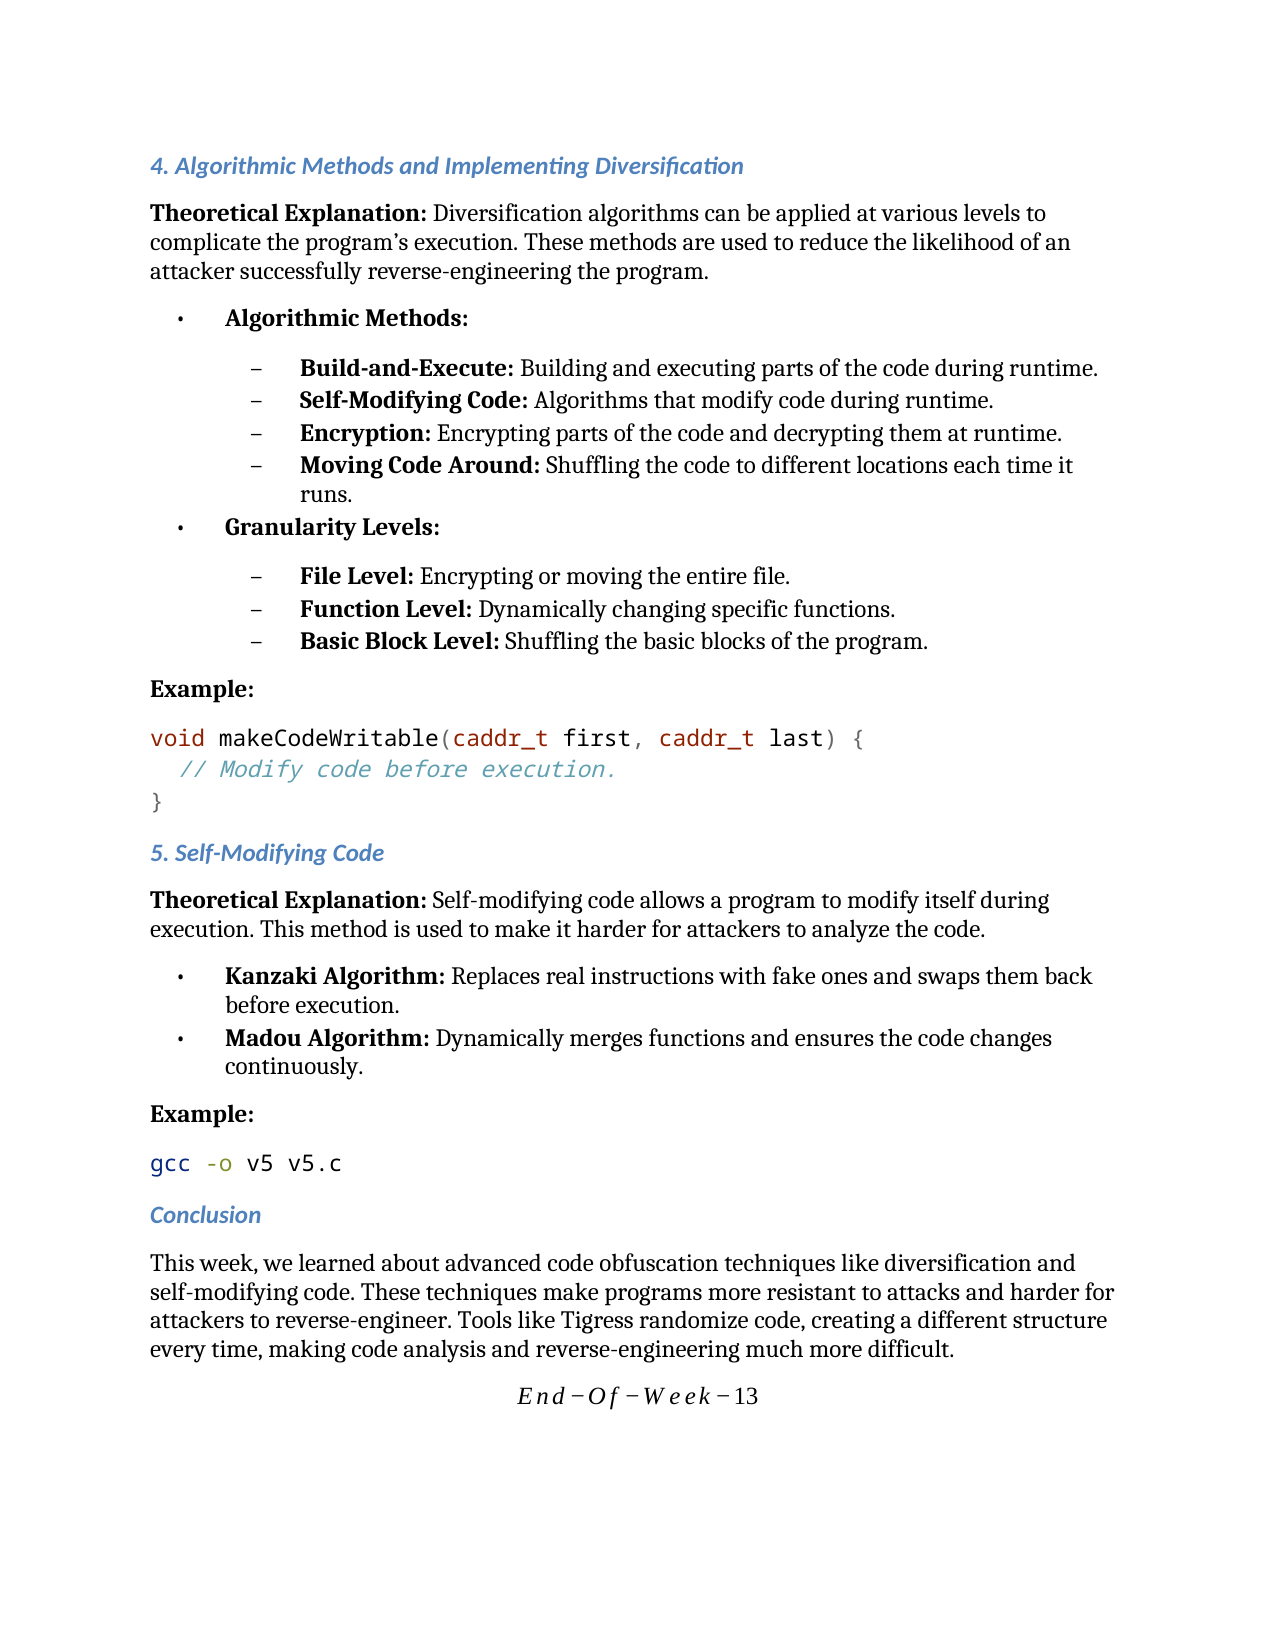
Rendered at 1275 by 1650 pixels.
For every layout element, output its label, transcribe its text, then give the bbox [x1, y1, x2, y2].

list Self-Modifying Code: Algorithms that modify code during runtime. [250, 386, 1125, 415]
text Theoretical Explanation: Diversification algorithms can be applied at various levels to complicate the program’s execution. These methods are used to reduce the likelihood of an attacker successfully reverse-engineering the program. [150, 199, 1125, 286]
text gcc -o v5 v5.c [150, 1147, 1125, 1178]
text void makeCodeWritable(caddr_t first, caddr_t last) { // Modify code before execution. } [150, 722, 1125, 816]
text Example: [150, 1100, 1125, 1128]
list Moving Code Around: Shuffling the code to different locations each time it runs. [250, 451, 1125, 509]
list Algorithmic Methods: [175, 304, 1125, 333]
list Granularity Levels: [175, 513, 1125, 541]
list File Level: Encrypting or moving the entire file. [250, 562, 1125, 591]
subtitle 4. Algorithmic Methods and Implementing Diversification [150, 150, 1125, 181]
list Basic Block Level: Shuffling the basic blocks of the program. [250, 627, 1125, 656]
list Function Level: Dynamically changing specific functions. [250, 595, 1125, 623]
text Example: [150, 675, 1125, 703]
list Encryption: Encrypting parts of the code and decrypting them at runtime. [250, 419, 1125, 448]
list Madou Algorithm: Dynamically merges functions and ensures the code changes continuously. [175, 1023, 1125, 1081]
text This week, we learned about advanced code obfuscation techniques like diversification and self-modifying code. These techniques make programs more resistant to attacks and harder for attackers to reverse-engineer. Tools like Tigress randomize code, creating a different structure every time, making code analysis and reverse-engineering much more difficult. [150, 1249, 1125, 1364]
list Build-and-Execute: Building and executing parts of the code during runtime. [250, 354, 1125, 383]
text Theoretical Explanation: Self-modifying code allows a program to modify itself during execution. This method is used to make it harder for attackers to analyze the code. [150, 886, 1125, 943]
list Kanzaki Algorithm: Replaces real instructions with fake ones and swaps them back before execution. [175, 962, 1125, 1020]
subtitle 5. Self-Modifying Code [150, 837, 1125, 867]
subtitle Conclusion [150, 1199, 1125, 1230]
